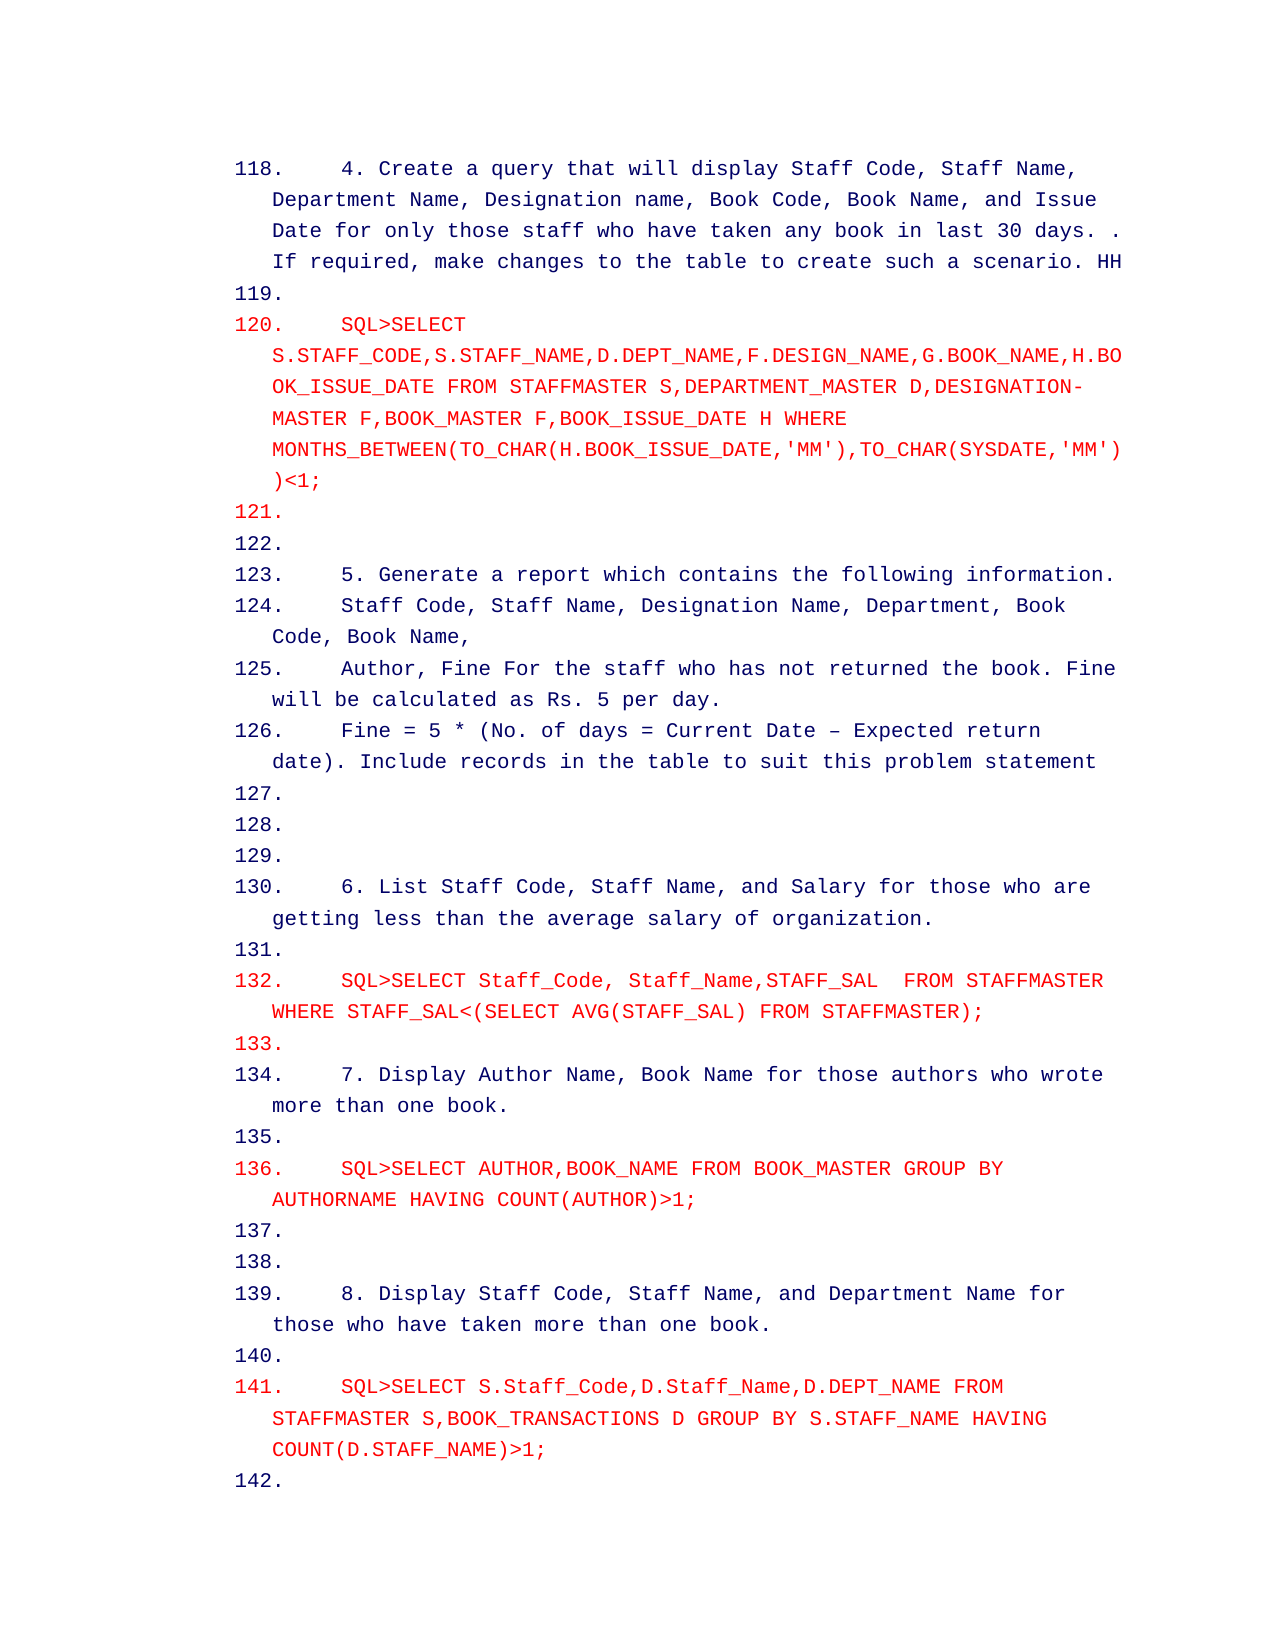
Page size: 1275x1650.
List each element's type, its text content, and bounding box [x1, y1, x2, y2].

list Staff Code, Staff Name, Designation Name, Department, Book Code, Book Name, [234, 587, 1125, 650]
list SQL>SELECT S.Staff_Code,D.Staff_Name,D.DEPT_NAME FROM STAFFMASTER S,BOOK_TRANSACTIONS D GROUP BY S.STAFF_NAME HAVING COUNT(D.STAFF_NAME)>1; [234, 1369, 1125, 1462]
list 7. Display Author Name, Book Name for those authors who wrote more than one book. [234, 1056, 1125, 1119]
list 5. Generate a report which contains the following information. [234, 556, 1125, 587]
list 8. Display Staff Code, Staff Name, and Department Name for those who have taken more than one book. [234, 1275, 1125, 1337]
list Fine = 5 * (No. of days = Current Date – Expected return date). Include records in the table to suit this problem statement [234, 712, 1125, 775]
list 6. List Staff Code, Staff Name, and Salary for those who are getting less than the average salary of organization. [234, 869, 1125, 931]
list 4. Create a query that will display Staff Code, Staff Name, Department Name, Designation name, Book Code, Book Name, and Issue Date for only those staff who have taken any book in last 30 days. . If required, make changes to the table to create such a scenario. HH [234, 150, 1125, 275]
list SQL>SELECT Staff_Code, Staff_Name,STAFF_SAL FROM STAFFMASTER WHERE STAFF_SAL<(SELECT AVG(STAFF_SAL) FROM STAFFMASTER); [234, 962, 1125, 1025]
list SQL>SELECT AUTHOR,BOOK_NAME FROM BOOK_MASTER GROUP BY AUTHORNAME HAVING COUNT(AUTHOR)>1; [234, 1150, 1125, 1212]
list Author, Fine For the staff who has not returned the book. Fine will be calculated as Rs. 5 per day. [234, 650, 1125, 712]
list SQL>SELECT S.STAFF_CODE,S.STAFF_NAME,D.DEPT_NAME,F.DESIGN_NAME,G.BOOK_NAME,H.BOOK_ISSUE_DATE FROM STAFFMASTER S,DEPARTMENT_MASTER D,DESIGNATION-MASTER F,BOOK_MASTER F,BOOK_ISSUE_DATE H WHERE MONTHS_BETWEEN(TO_CHAR(H.BOOK_ISSUE_DATE,'MM'),TO_CHAR(SYSDATE,'MM'))<1; [234, 306, 1125, 494]
